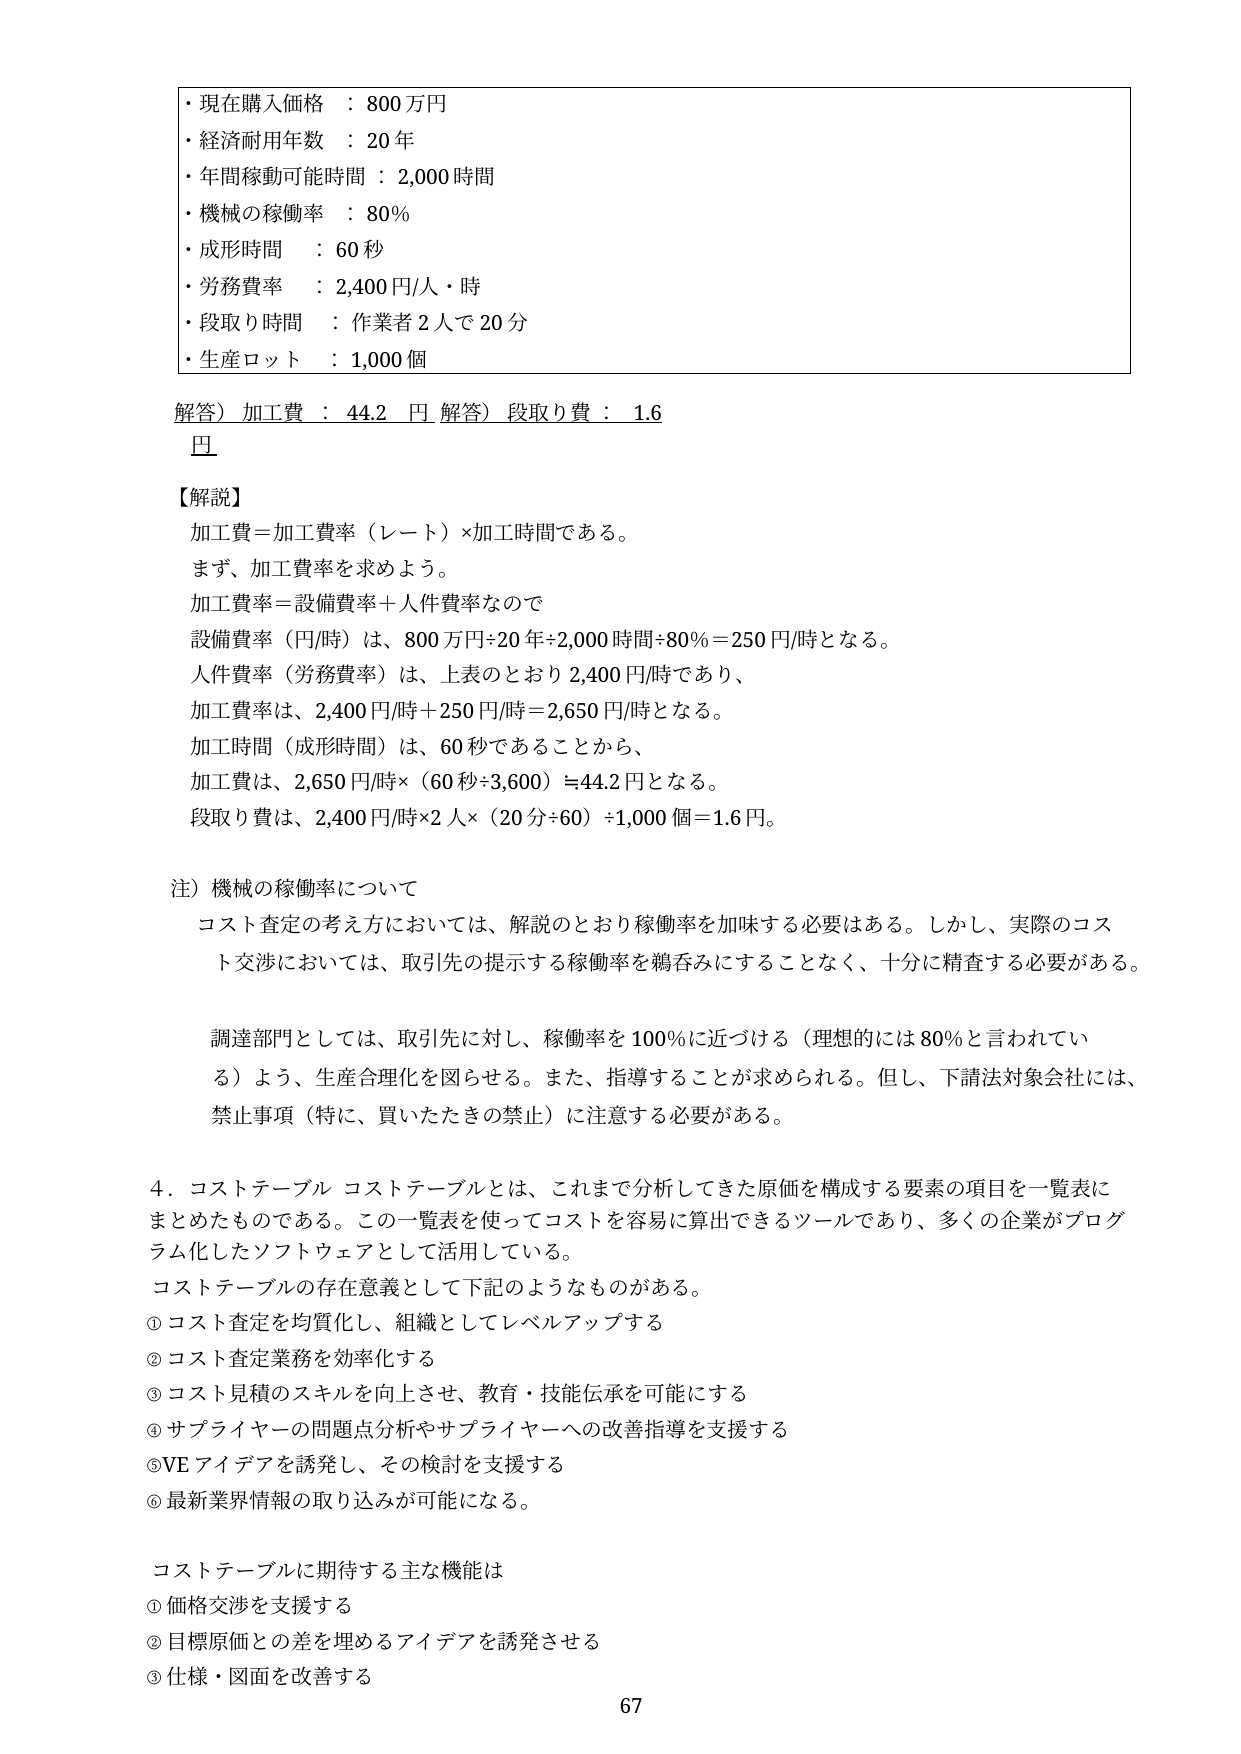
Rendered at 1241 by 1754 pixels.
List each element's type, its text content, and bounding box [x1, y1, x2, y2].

text 加工費率＝設備費率＋人件費率なので [190, 588, 1130, 618]
text ・段取り時間 ： 作業者2人で20分 [179, 306, 1130, 337]
text ①価格交渉を支援する [146, 1589, 1130, 1619]
text ・成形時間 ： 60秒 [179, 233, 1130, 264]
text ・労務費率 ： 2,400円/人・時 [179, 269, 1130, 300]
text ４．コストテーブル コストテーブルとは、これまで分析してきた原価を構成する要素の項目を一覧表にまとめたものである。この一覧表を使ってコストを容易に算出できるツールであり、多くの企業がプログラム化したソフトウェアとして活用している。 [146, 1173, 1130, 1265]
text ⑤VEアイデアを誘発し、その検討を支援する [146, 1449, 1130, 1479]
text 注）機械の稼働率について [170, 873, 1130, 902]
text 解答） 加工費 ： 44.2 円 解答） 段取り費 ： 1.6 円 [169, 396, 664, 458]
text 段取り費は、2,400円/時×2人×（20分÷60）÷1,000個＝1.6円。 [190, 801, 1130, 832]
text 加工費率は、2,400円/時＋250円/時＝2,650円/時となる。 [190, 694, 1130, 725]
text 加工時間（成形時間）は、60秒であることから、 [190, 730, 1130, 760]
text ③コスト見積のスキルを向上させ、教育・技能伝承を可能にする [146, 1378, 1130, 1408]
text ⑥最新業界情報の取り込みが可能になる。 [146, 1484, 1130, 1514]
text 人件費率（労務費率）は、上表のとおり2,400円/時であり、 [190, 659, 1130, 689]
text ③仕様・図面を改善する [146, 1661, 1130, 1691]
text ・生産ロット ： 1,000個 [179, 342, 1130, 373]
text コストテーブルに期待する主な機能は [146, 1554, 1130, 1584]
text 設備費率（円/時）は、800万円÷20年÷2,000時間÷80％＝250円/時となる。 [190, 623, 1130, 653]
text ④サプライヤーの問題点分析やサプライヤーへの改善指導を支援する [146, 1413, 1130, 1443]
text ①コスト査定を均質化し、組織としてレベルアップする [146, 1306, 1130, 1336]
text ②目標原価との差を埋めるアイデアを誘発させる [146, 1625, 1130, 1655]
text 加工費＝加工費率（レート）×加工時間である。 [190, 517, 1130, 547]
text ・経済耐用年数 ： 20年 [179, 123, 1130, 154]
text ②コスト査定業務を効率化する [146, 1342, 1130, 1372]
text ・機械の稼働率 ： 80％ [179, 196, 1130, 227]
text 調達部門としては、取引先に対し、稼働率を100％に近づける（理想的には80％と言われている）よう、生産合理化を図らせる。また、指導することが求められる。但し、下請法対象会社には、禁止事項（特に、買いたたきの禁止）に注意する必要がある。 [210, 1022, 1130, 1130]
text ・現在購入価格 ： 800万円 [179, 88, 1130, 118]
text まず、加工費率を求めよう。 [190, 552, 1130, 582]
text 加工費は、2,650円/時×（60秒÷3,600）≒44.2円となる。 [190, 766, 1130, 796]
text 【解説】 [169, 481, 1130, 511]
text コストテーブルの存在意義として下記のようなものがある。 [146, 1271, 1130, 1301]
text ・年間稼動可能時間 ： 2,000時間 [179, 160, 1130, 191]
text コスト査定の考え方においては、解説のとおり稼働率を加味する必要はある。しかし、実際のコスト交渉においては、取引先の提示する稼働率を鵜呑みにすることなく、十分に精査する必要がある。 [191, 908, 1130, 1014]
